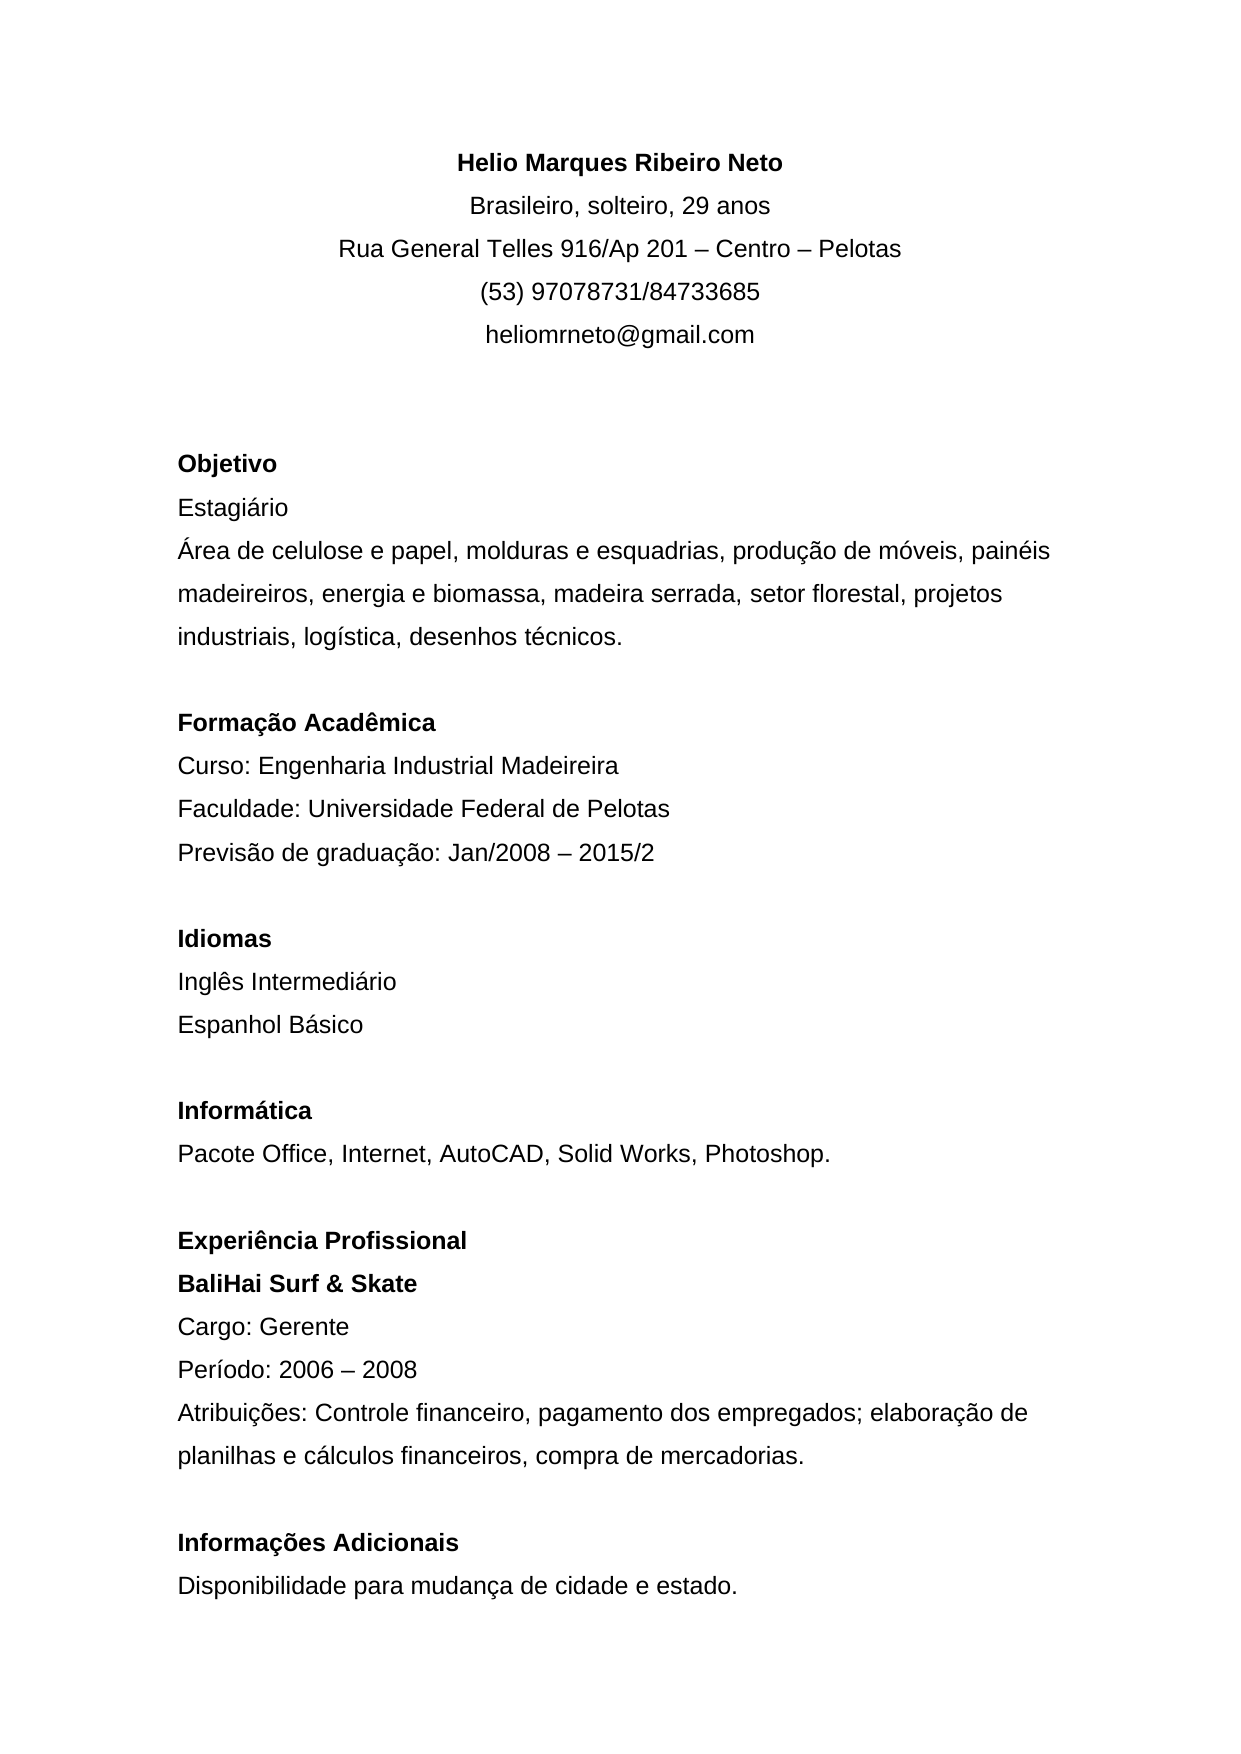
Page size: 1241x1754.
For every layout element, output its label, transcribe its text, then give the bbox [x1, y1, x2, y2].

text Brasileiro, solteiro, 29 anos [177, 191, 1063, 219]
text Informações Adicionais [177, 1528, 1063, 1556]
text Rua General Telles 916/Ap 201 – Centro – Pelotas [177, 234, 1063, 263]
text Curso: Engenharia Industrial Madeireira [177, 751, 1063, 780]
text Previsão de graduação: Jan/2008 – 2015/2 [177, 838, 1063, 866]
text Estagiário [177, 493, 1063, 521]
text heliomrneto@gmail.com [177, 320, 1063, 349]
text Pacote Office, Internet, AutoCAD, Solid Works, Photoshop. [177, 1139, 1063, 1168]
text Inglês Intermediário [177, 967, 1063, 996]
text Formação Acadêmica [177, 708, 1063, 737]
text Área de celulose e papel, molduras e esquadrias, produção de móveis, painéis madeireiros, energia e biomassa, madeira serrada, setor florestal, projetos industriais, logística, desenhos técnicos. [177, 536, 1063, 651]
text Idiomas [177, 924, 1063, 953]
text Experiência Profissional [177, 1226, 1063, 1254]
text Helio Marques Ribeiro Neto [177, 148, 1063, 176]
text (53) 97078731/84733685 [177, 277, 1063, 306]
text Atribuições: Controle financeiro, pagamento dos empregados; elaboração de planilhas e cálculos financeiros, compra de mercadorias. [177, 1398, 1063, 1470]
text Disponibilidade para mudança de cidade e estado. [177, 1571, 1063, 1599]
text Informática [177, 1096, 1063, 1125]
text BaliHai Surf & Skate [177, 1269, 1063, 1298]
text Período: 2006 – 2008 [177, 1355, 1063, 1384]
text Espanhol Básico [177, 1010, 1063, 1039]
text Cargo: Gerente [177, 1312, 1063, 1341]
text Faculdade: Universidade Federal de Pelotas [177, 794, 1063, 823]
text Objetivo [177, 449, 1063, 478]
